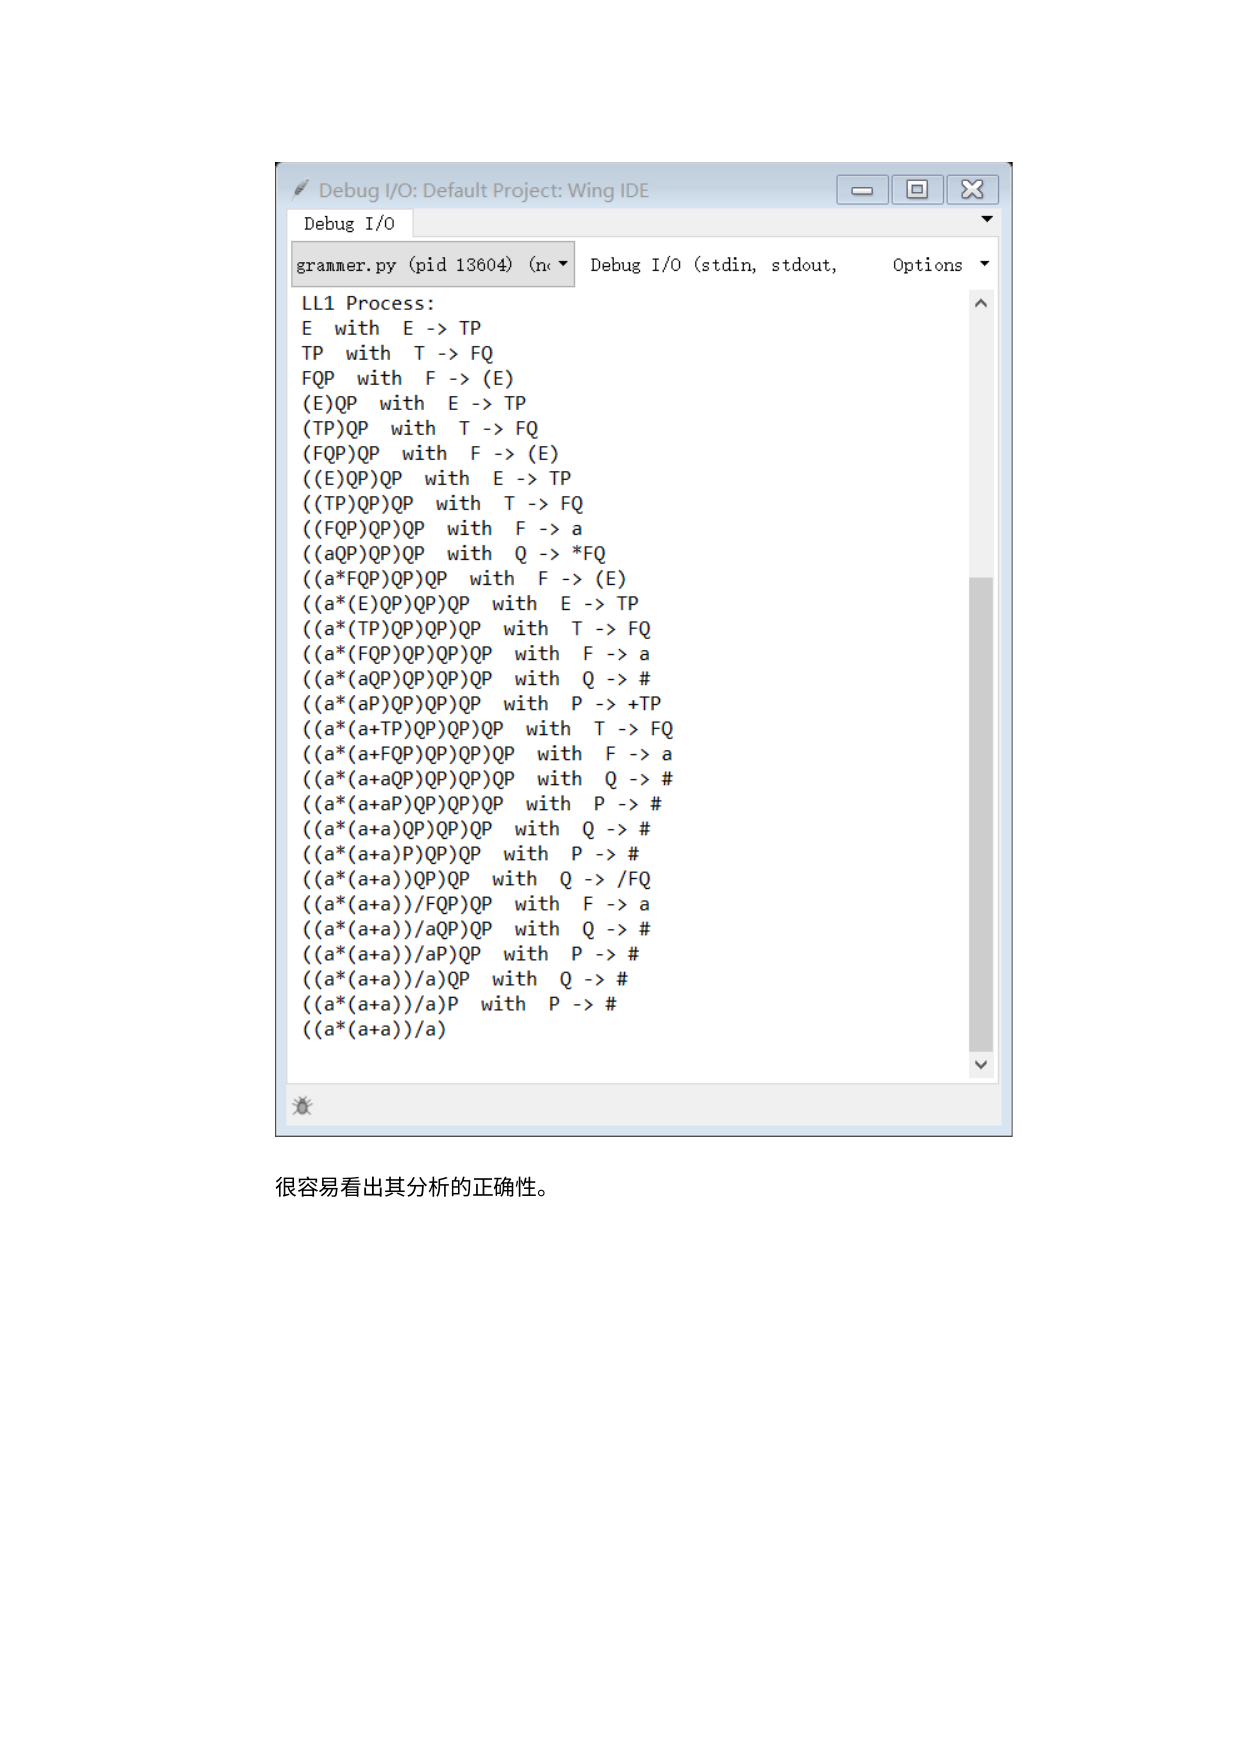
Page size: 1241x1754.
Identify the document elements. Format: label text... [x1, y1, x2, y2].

list 很容易看出其分析的正确性。 [232, 1169, 1053, 1202]
